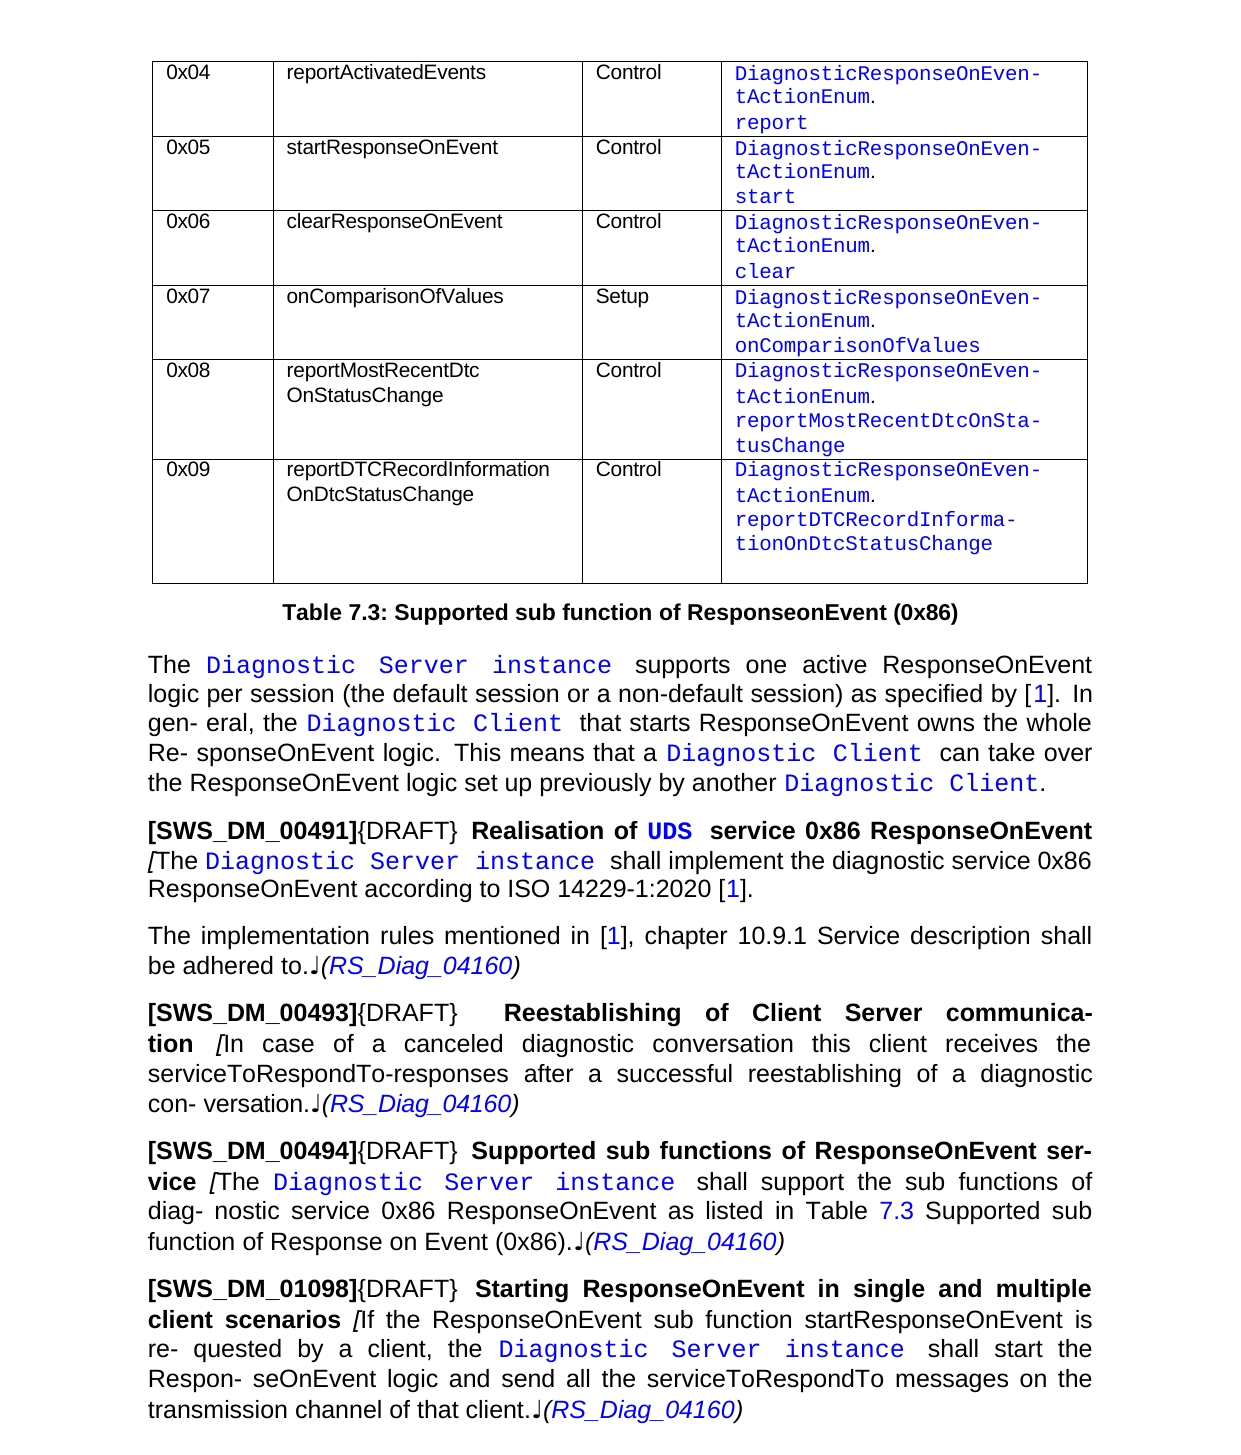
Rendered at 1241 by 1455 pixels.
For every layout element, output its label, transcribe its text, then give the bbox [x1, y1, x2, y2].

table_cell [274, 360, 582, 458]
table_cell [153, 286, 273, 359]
text The Diagnostic Server instance supports one active ResponseOnEvent logic per session (the default session or a non-default session) as specified by [1]. In gen- eral, the Diagnostic Client that starts ResponseOnEvent owns the whole Re- sponseOnEvent logic. This means that a Diagnostic Client can take over the ResponseOnEvent logic set up previously by another Diagnostic Client. [148, 649, 1093, 799]
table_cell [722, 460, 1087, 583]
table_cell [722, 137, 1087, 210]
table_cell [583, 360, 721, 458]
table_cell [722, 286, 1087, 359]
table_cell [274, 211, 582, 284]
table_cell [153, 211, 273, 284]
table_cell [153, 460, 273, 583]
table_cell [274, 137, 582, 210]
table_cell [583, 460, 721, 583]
text The implementation rules mentioned in [1], chapter 10.9.1 Service description shall be adhered to.♩(RS_Diag_04160) [148, 922, 1093, 982]
text [SWS_DM_00494]{DRAFT} Supported sub functions of ResponseOnEvent ser- vice [The Diagnostic Server instance shall support the sub functions of diag- nostic service 0x86 ResponseOnEvent as listed in Table 7.3 Supported sub function of Response on Event (0x86).♩(RS_Diag_04160) [148, 1138, 1093, 1257]
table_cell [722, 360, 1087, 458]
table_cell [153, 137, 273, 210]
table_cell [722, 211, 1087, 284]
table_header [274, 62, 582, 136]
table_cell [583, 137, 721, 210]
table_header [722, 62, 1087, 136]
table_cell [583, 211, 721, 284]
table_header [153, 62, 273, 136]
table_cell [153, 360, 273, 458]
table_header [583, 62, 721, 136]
text [SWS_DM_00491]{DRAFT} Realisation of UDS service 0x86 ResponseOnEvent [The Diagnostic Server instance shall implement the diagnostic service 0x86 ResponseOnEvent according to ISO 14229-1:2020 [1]. [148, 817, 1093, 903]
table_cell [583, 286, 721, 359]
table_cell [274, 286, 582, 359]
text [SWS_DM_00493]{DRAFT} Reestablishing of Client Server communica- tion [In case of a canceled diagnostic conversation this client receives the serviceToRespondTo-responses after a successful reestablishing of a diagnostic con- versation.♩(RS_Diag_04160) [148, 999, 1093, 1120]
text [SWS_DM_01098]{DRAFT} Starting ResponseOnEvent in single and multiple client scenarios [If the ResponseOnEvent sub function startResponseOnEvent is re- quested by a client, the Diagnostic Server instance shall start the Respon- seOnEvent logic and send all the serviceToRespondTo messages on the transmission channel of that client.♩(RS_Diag_04160) [148, 1275, 1093, 1425]
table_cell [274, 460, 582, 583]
text Table 7.3: Supported sub function of ResponseonEvent (0x86) [213, 599, 1028, 626]
